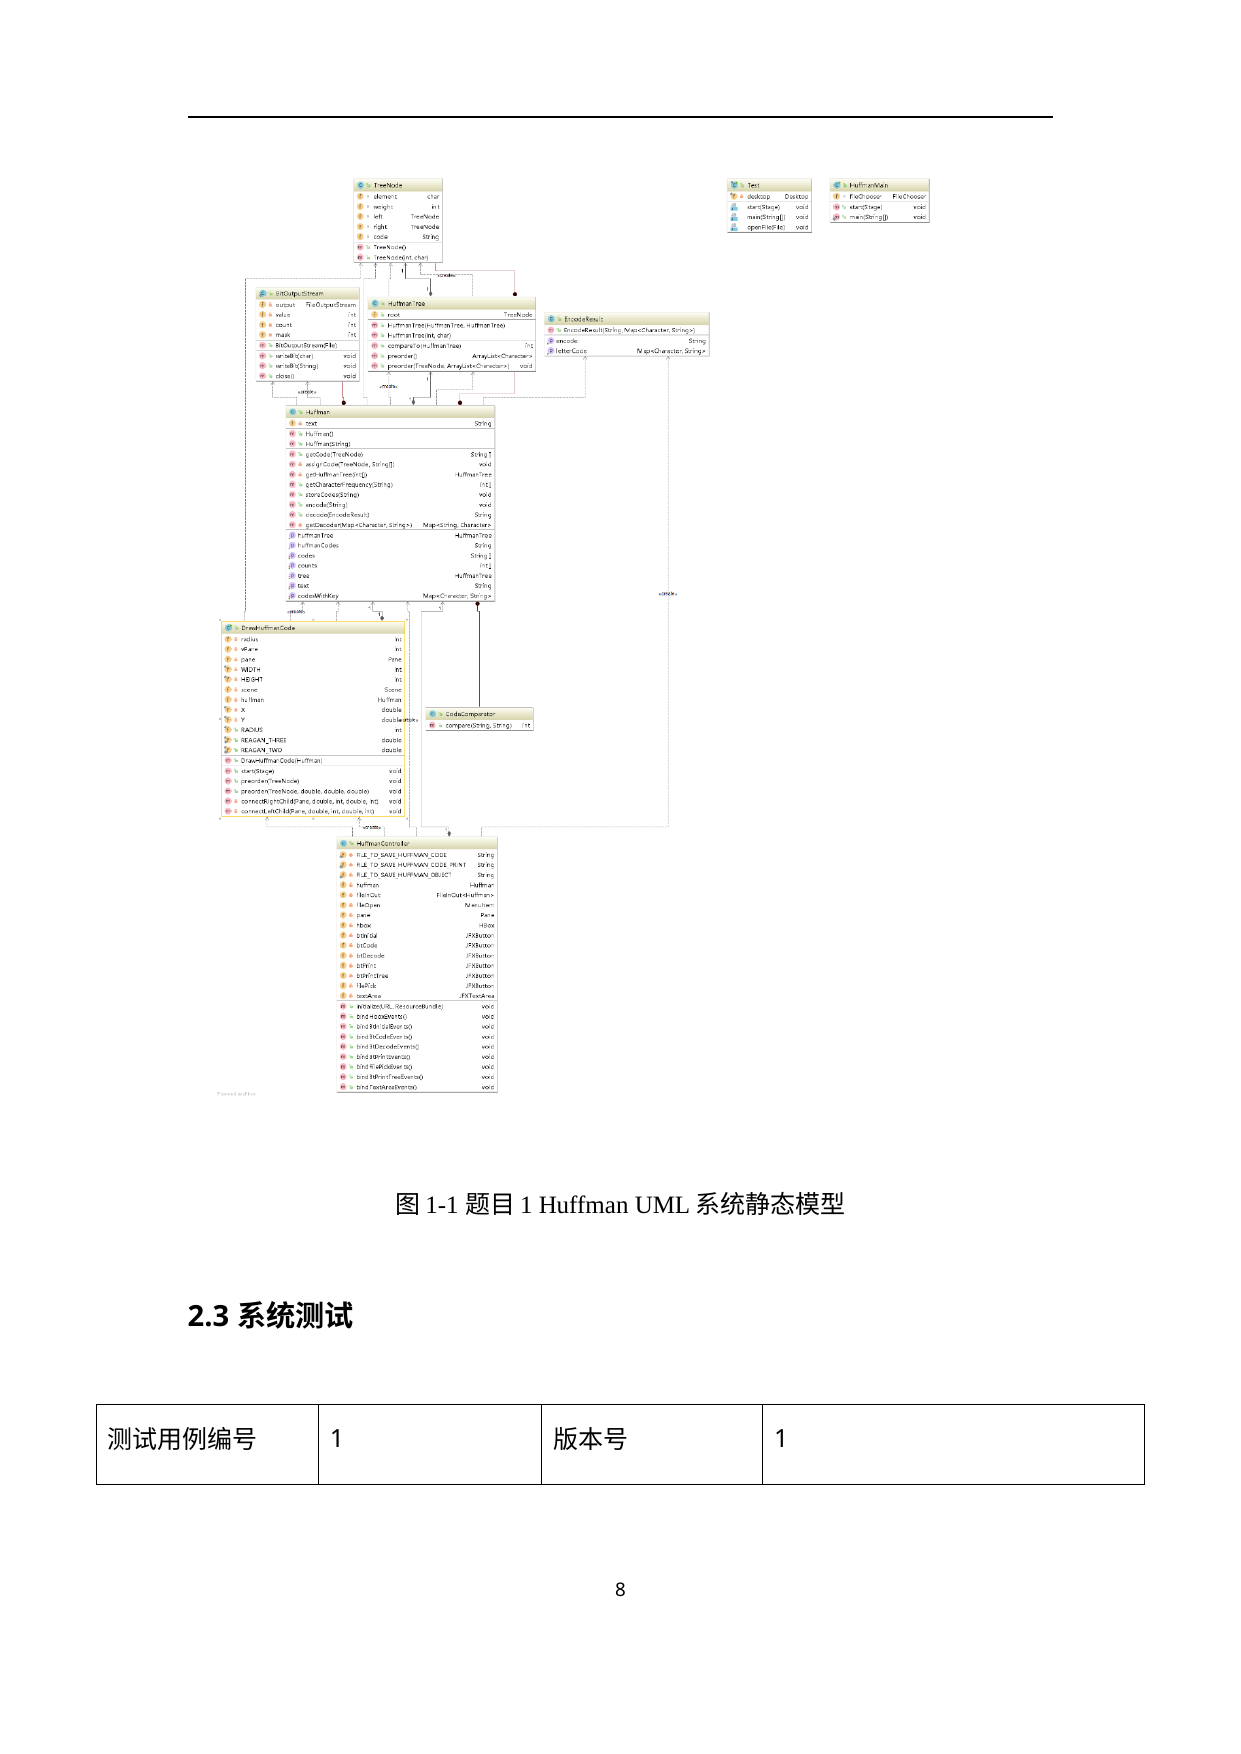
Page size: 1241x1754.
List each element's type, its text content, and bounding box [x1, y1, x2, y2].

text 图1-1 题目1 Huffman UML系统静态模型 [187, 1171, 1053, 1236]
subtitle 2.3 系统测试 [187, 1281, 1053, 1346]
table_header 1 [319, 1405, 541, 1484]
picture [213, 171, 937, 1100]
table_header 版本号 [542, 1405, 762, 1484]
table_header 测试用例编号 [97, 1405, 318, 1484]
table_header 1 [763, 1405, 1144, 1484]
